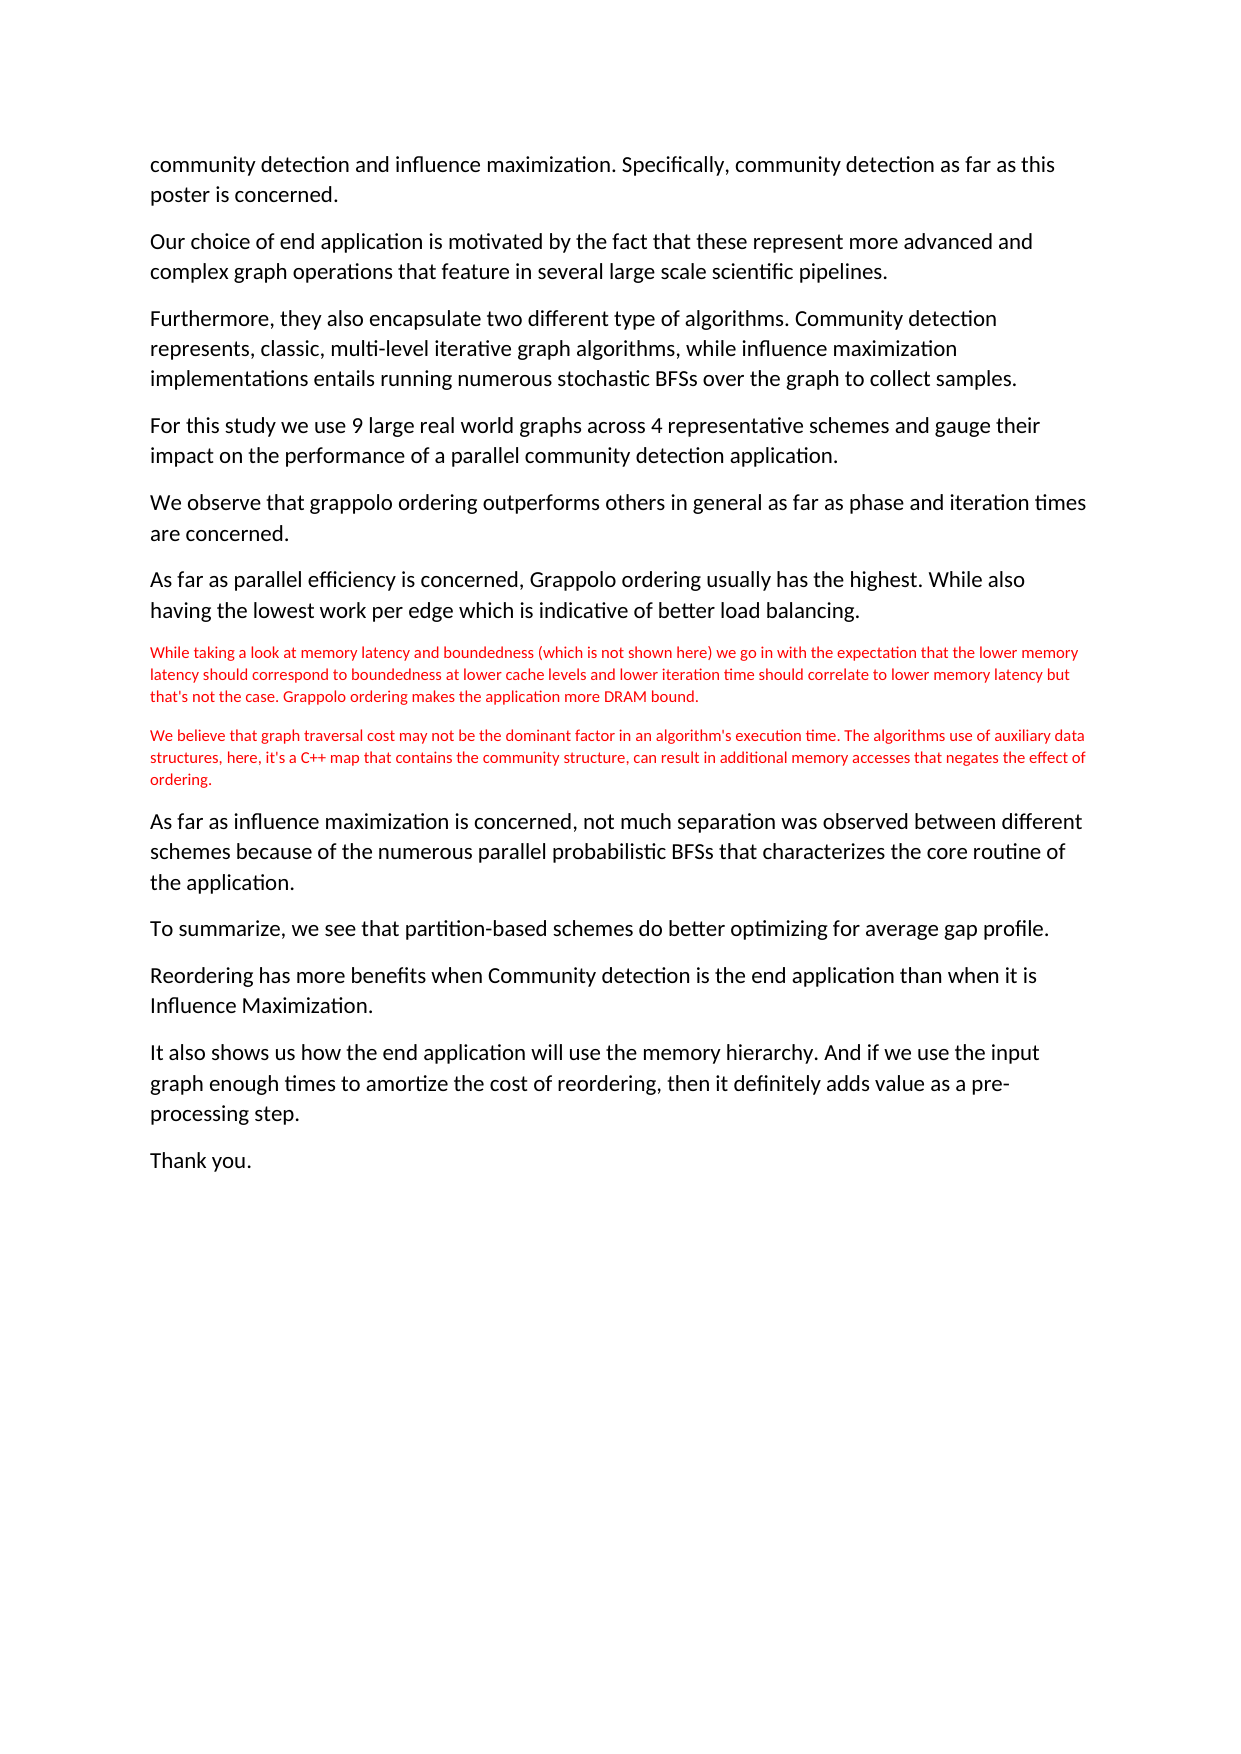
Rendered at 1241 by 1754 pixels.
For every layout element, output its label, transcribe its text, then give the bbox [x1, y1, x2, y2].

text To summarize, we see that partition-based schemes do better optimizing for average gap profile. [150, 914, 1090, 943]
text community detection and influence maximization. Specifically, community detection as far as this poster is concerned. [150, 150, 1090, 208]
text It also shows us how the end application will use the memory hierarchy. And if we use the input graph enough times to amortize the cost of reordering, then it definitely adds value as a pre-processing step. [150, 1038, 1090, 1127]
text While taking a look at memory latency and boundedness (which is not shown here) we go in with the expectation that the lower memory latency should correspond to boundedness at lower cache levels and lower iteration time should correlate to lower memory latency but that's not the case. Grappolo ordering makes the application more DRAM bound. [150, 643, 1090, 707]
text Furthermore, they also encapsulate two different type of algorithms. Community detection represents, classic, multi-level iterative graph algorithms, while influence maximization implementations entails running numerous stochastic BFSs over the graph to collect samples. [150, 304, 1090, 393]
text For this study we use 9 large real world graphs across 4 representative schemes and gauge their impact on the performance of a parallel community detection application. [150, 411, 1090, 470]
text As far as influence maximization is concerned, not much separation was observed between different schemes because of the numerous parallel probabilistic BFSs that characterizes the core routine of the application. [150, 807, 1090, 896]
text Reordering has more benefits when Community detection is the end application than when it is Influence Maximization. [150, 961, 1090, 1020]
text As far as parallel efficiency is concerned, Grappolo ordering usually has the highest. While also having the lowest work per edge which is indicative of better load balancing. [150, 566, 1090, 624]
text We observe that grappolo ordering outperforms others in general as far as phase and iteration times are concerned. [150, 488, 1090, 547]
text Our choice of end application is motivated by the fact that these represent more advanced and complex graph operations that feature in several large scale scientific pipelines. [150, 227, 1090, 285]
text Thank you. [150, 1146, 1090, 1174]
text We believe that graph traversal cost may not be the dominant factor in an algorithm's execution time. The algorithms use of auxiliary data structures, here, it's a C++ map that contains the community structure, can result in additional memory accesses that negates the effect of ordering. [150, 725, 1090, 789]
